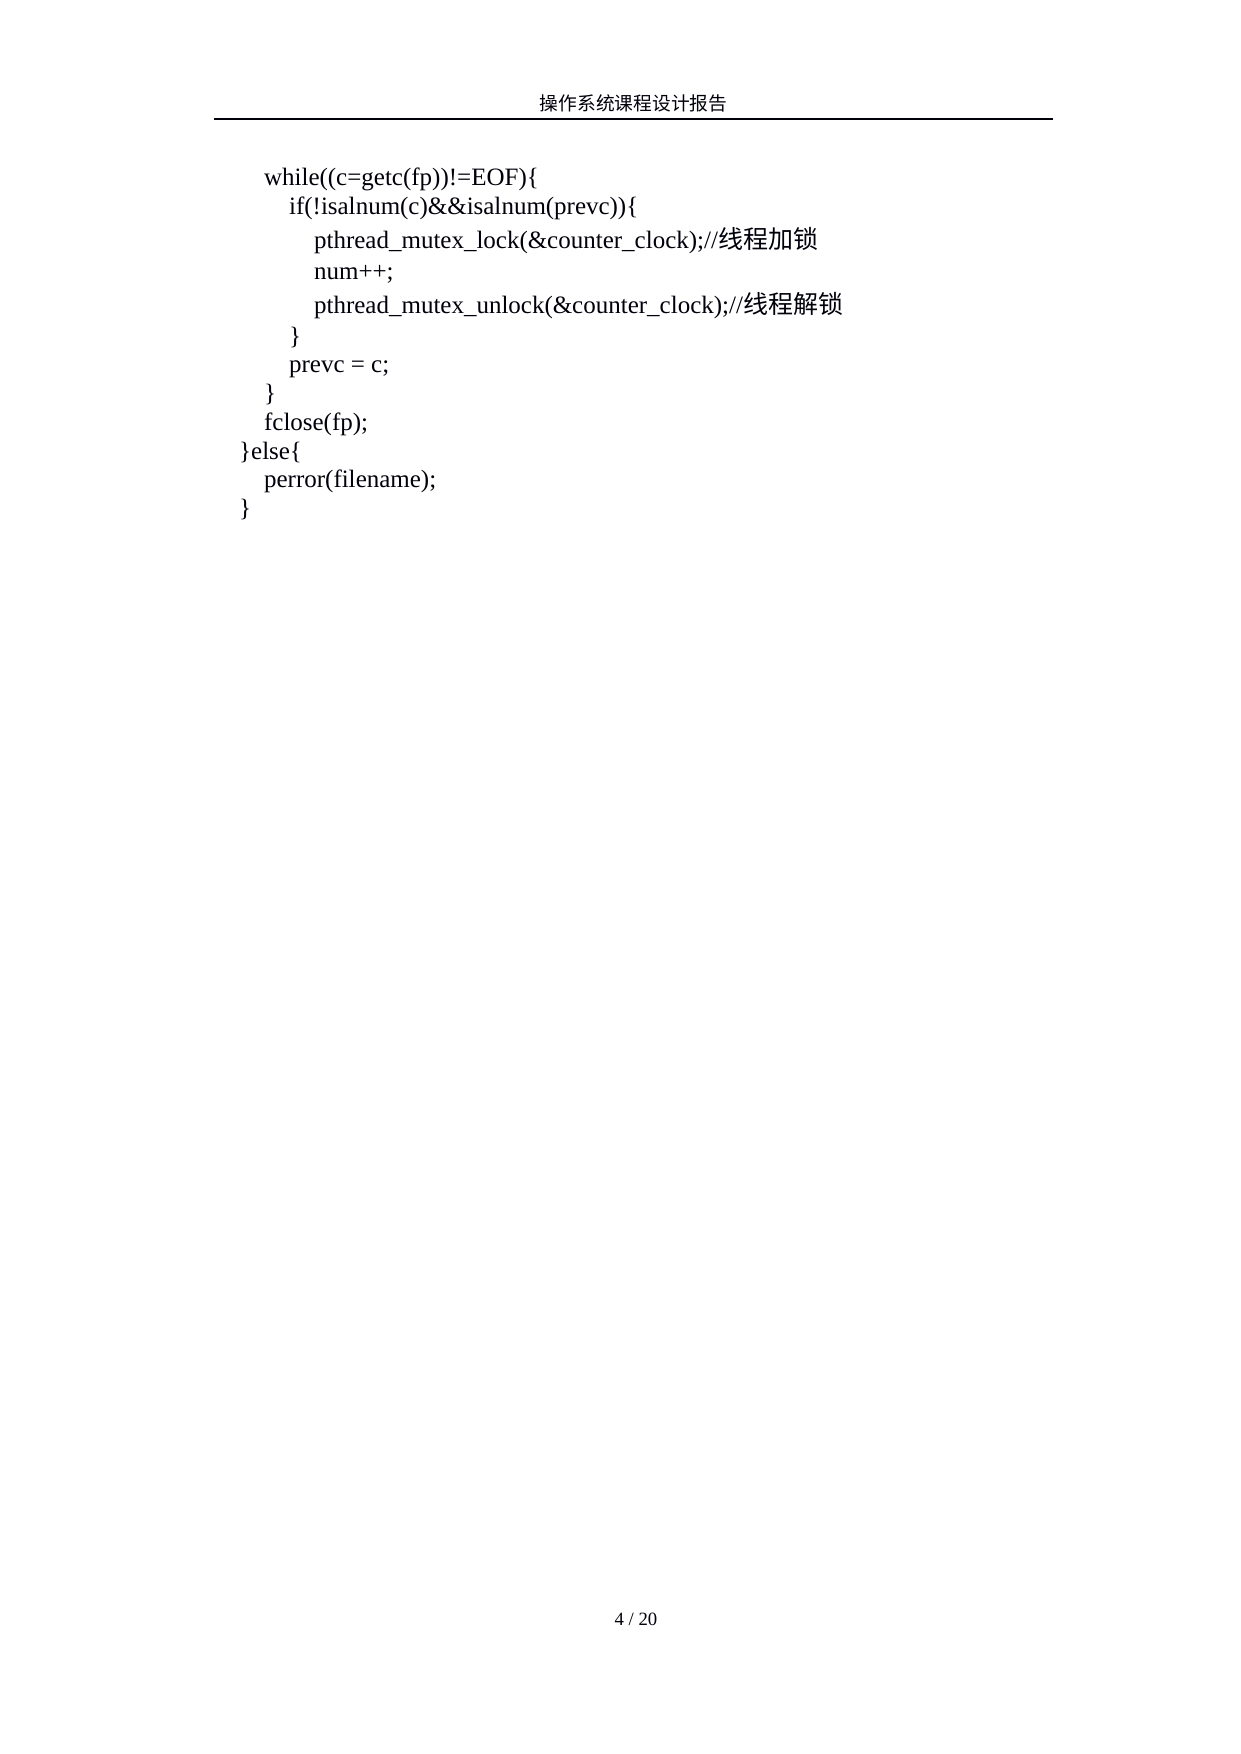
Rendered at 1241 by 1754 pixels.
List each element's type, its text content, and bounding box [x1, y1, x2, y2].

subtitle } [214, 321, 1053, 349]
subtitle pthread_mutex_unlock(&counter_clock);//线程解锁 [214, 284, 1053, 321]
subtitle while((c=getc(fp))!=EOF){ [214, 162, 1053, 191]
subtitle prevc = c; [214, 349, 1053, 378]
subtitle if(!isalnum(c)&&isalnum(prevc)){ [214, 191, 1053, 219]
subtitle perror(filename); [214, 464, 1053, 493]
subtitle num++; [214, 256, 1053, 284]
subtitle } [214, 378, 1053, 407]
subtitle }else{ [214, 436, 1053, 464]
subtitle fclose(fp); [214, 407, 1053, 436]
subtitle pthread_mutex_lock(&counter_clock);//线程加锁 [214, 219, 1053, 256]
subtitle } [214, 493, 1053, 522]
